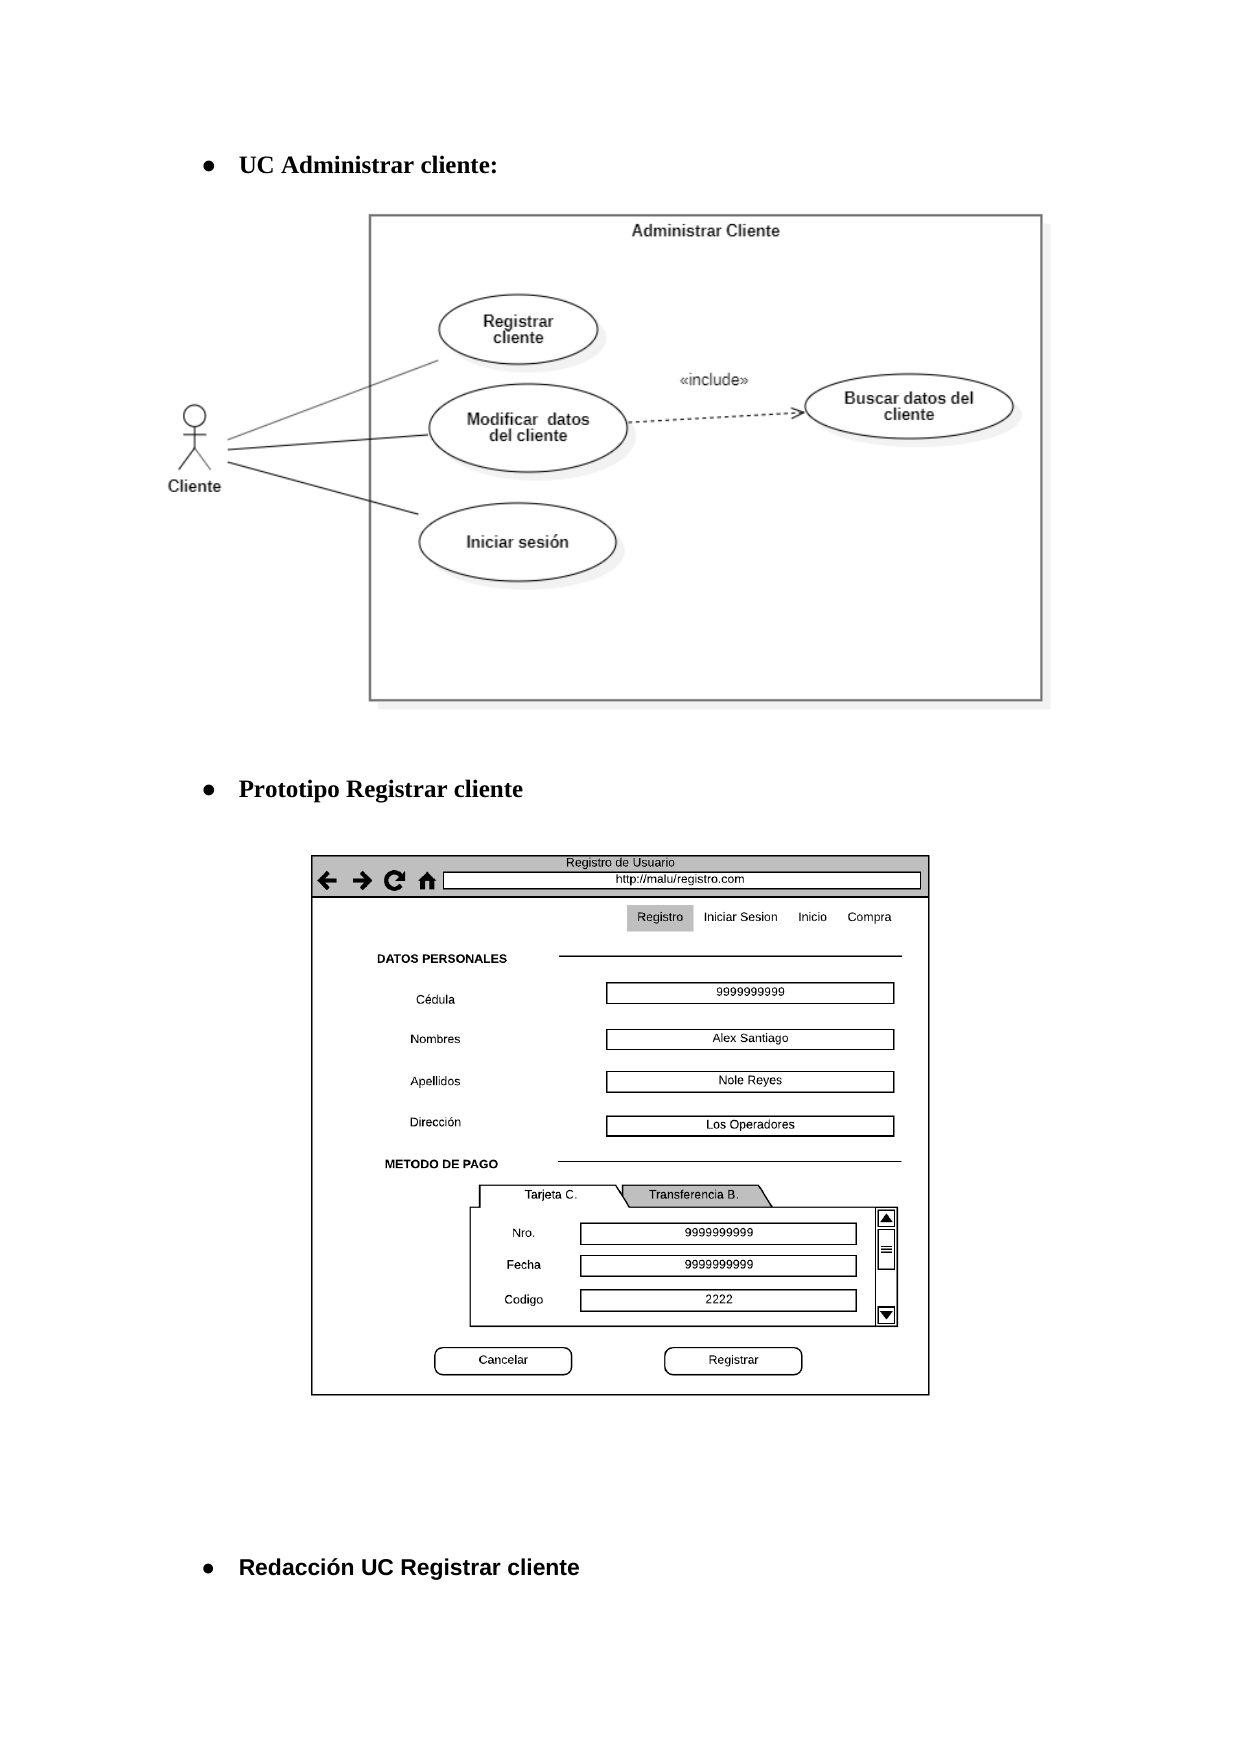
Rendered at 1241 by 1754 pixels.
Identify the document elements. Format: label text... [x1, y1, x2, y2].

picture [284, 828, 956, 1422]
picture [150, 203, 1091, 750]
list UC Administrar cliente: [201, 150, 1090, 179]
list Redacción UC Registrar cliente [201, 1554, 1090, 1580]
list Prototipo Registrar cliente [201, 774, 1090, 803]
